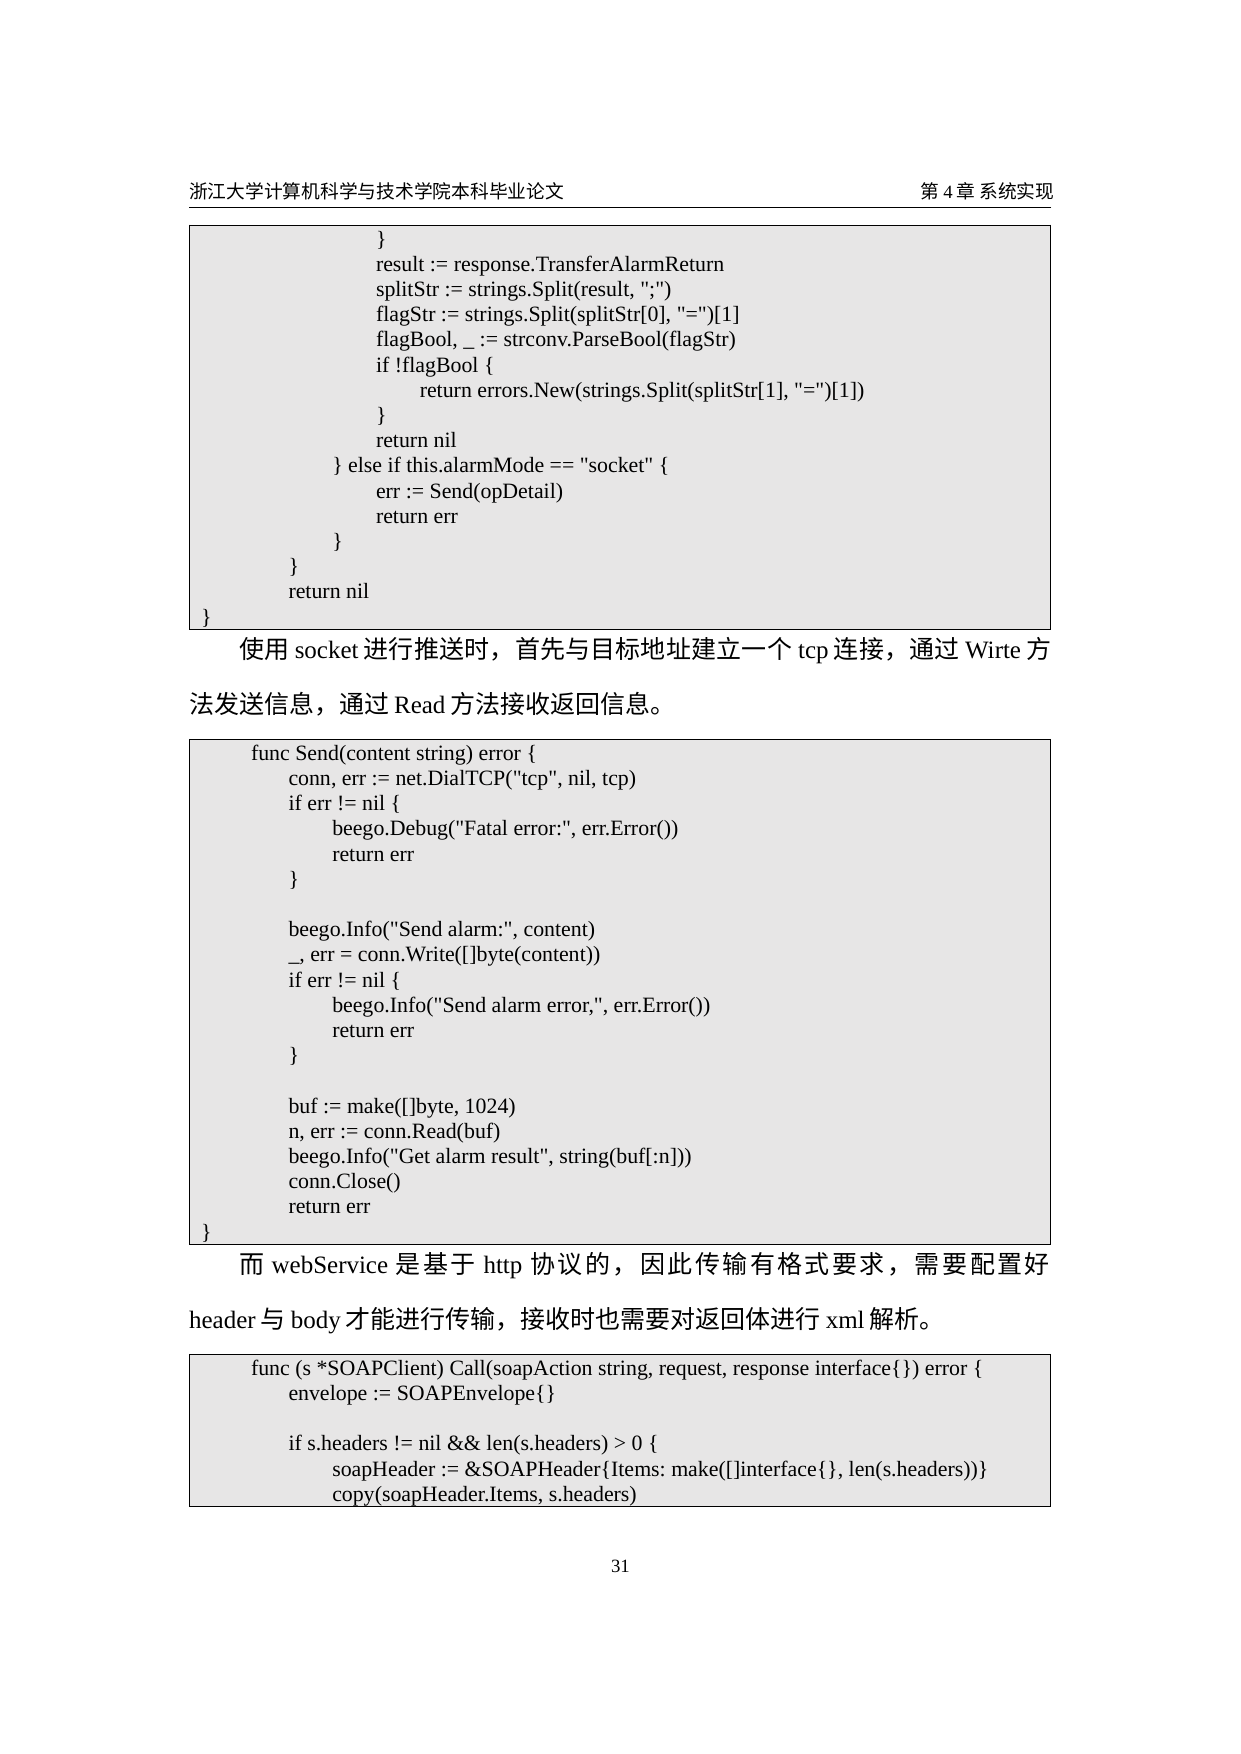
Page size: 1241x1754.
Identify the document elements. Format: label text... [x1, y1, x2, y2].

table_header func Send(content string) error { conn, err := net.DialTCP("tcp", nil, tcp) if err != nil { beego.Debug("Fatal error:", err.Error()) return err } beego.Info("Send alarm:", content) _, err = conn.Write([]byte(content)) if err != nil { beego.Info("Send alarm error,", err.Error()) return err } buf := make([]byte, 1024) n, err := conn.Read(buf) beego.Info("Get alarm result", string(buf[:n])) conn.Close() return err } [190, 740, 1050, 1244]
text 而webService是基于http协议的，因此传输有格式要求，需要配置好header与body才能进行传输，接收时也需要对返回体进行xml解析。 [189, 1245, 1051, 1336]
text 使用socket进行推送时，首先与目标地址建立一个tcp连接，通过Wirte方法发送信息，通过Read方法接收返回信息。 [189, 630, 1051, 721]
